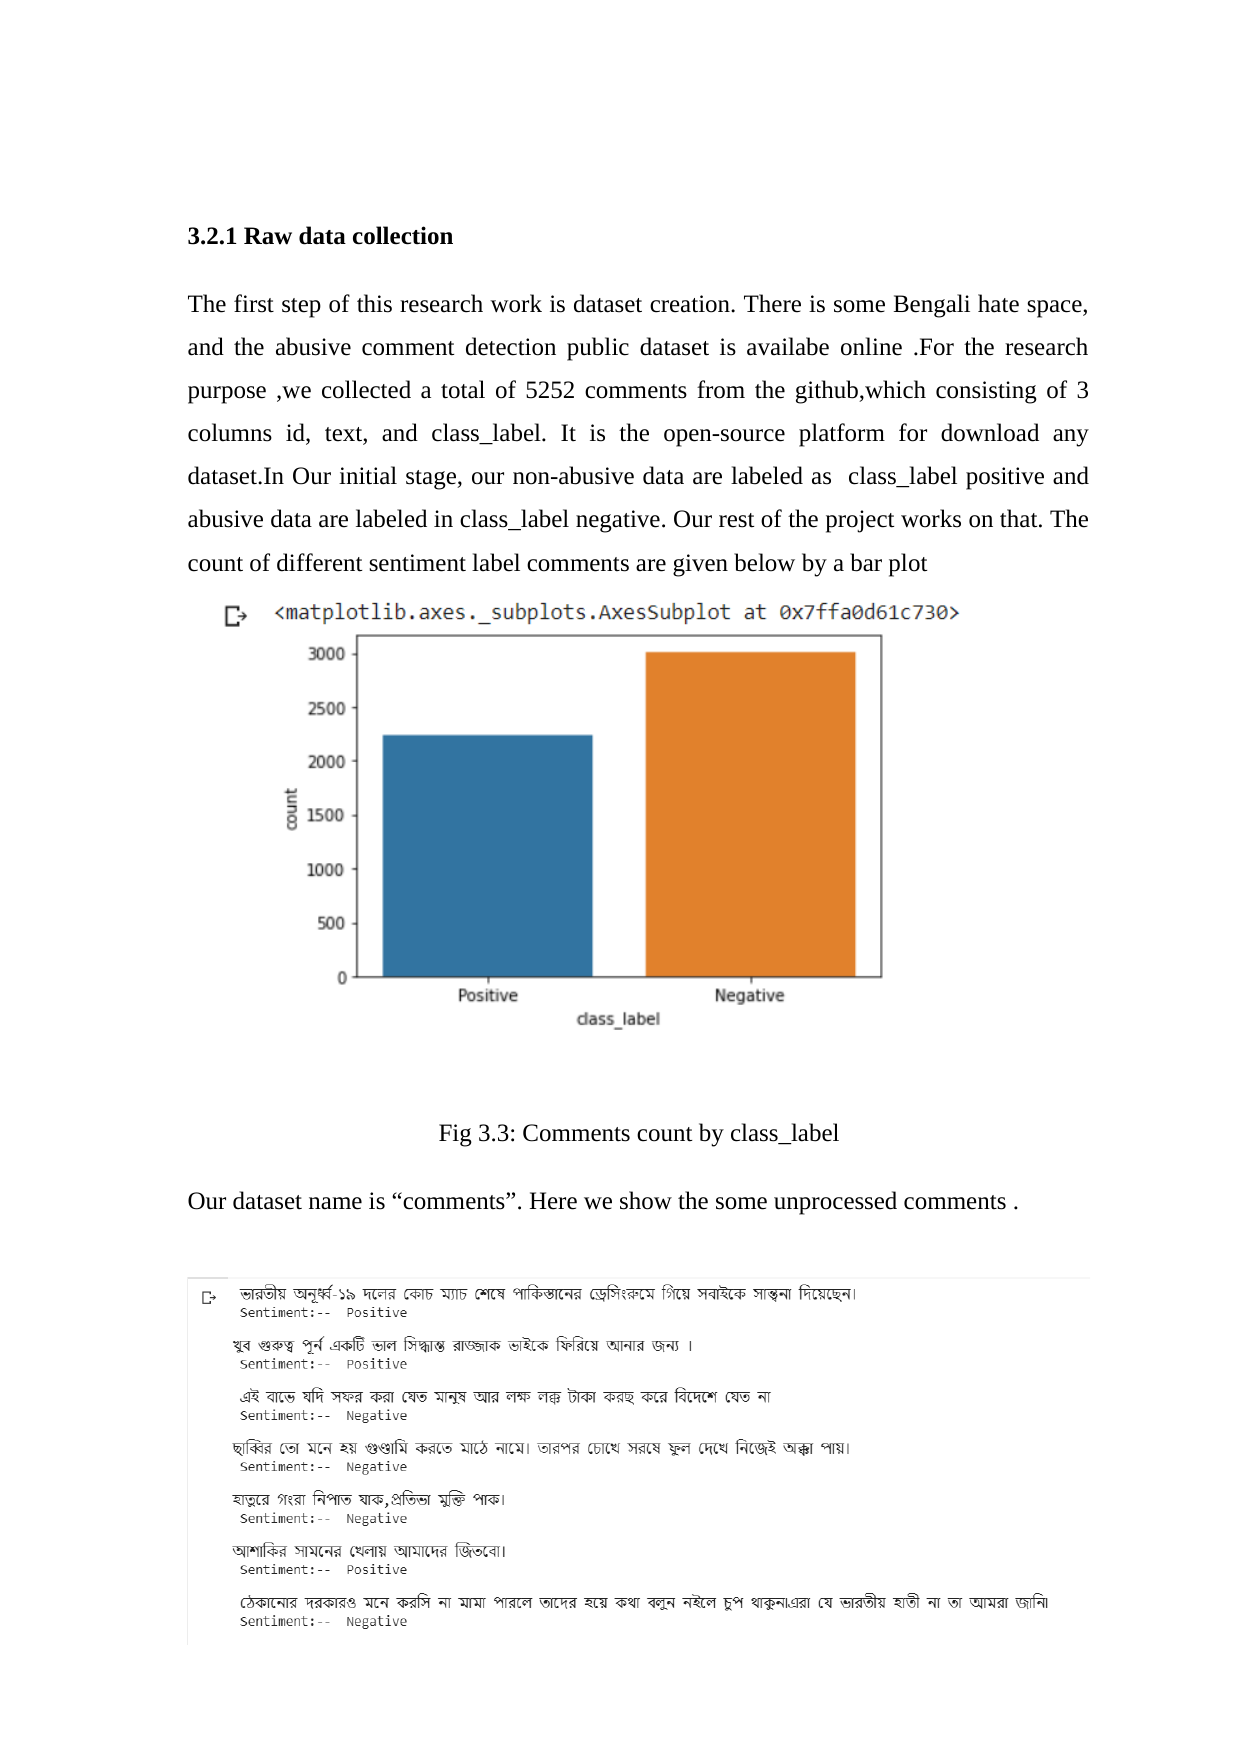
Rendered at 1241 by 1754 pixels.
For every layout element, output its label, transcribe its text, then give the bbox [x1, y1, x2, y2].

text Our dataset name is “comments”. Here we show the some unprocessed comments . [187, 1186, 1090, 1215]
text 3.2.1 Raw data collection [187, 221, 1090, 249]
picture [187, 1277, 1091, 1645]
picture [187, 593, 1018, 1065]
text The first step of this research work is dataset creation. There is some Bengali hate space, and the abusive comment detection public dataset is availabe online .For the research purpose ,we collected a total of 5252 comments from the github,which consisting of 3 columns id, text, and class_label. It is the open-source platform for download any dataset.In Our initial stage, our non-abusive data are labeled as class_label positive and abusive data are labeled in class_label negative. Our rest of the project works on that. The count of different sentiment label comments are given below by a bar plot [187, 289, 1090, 576]
